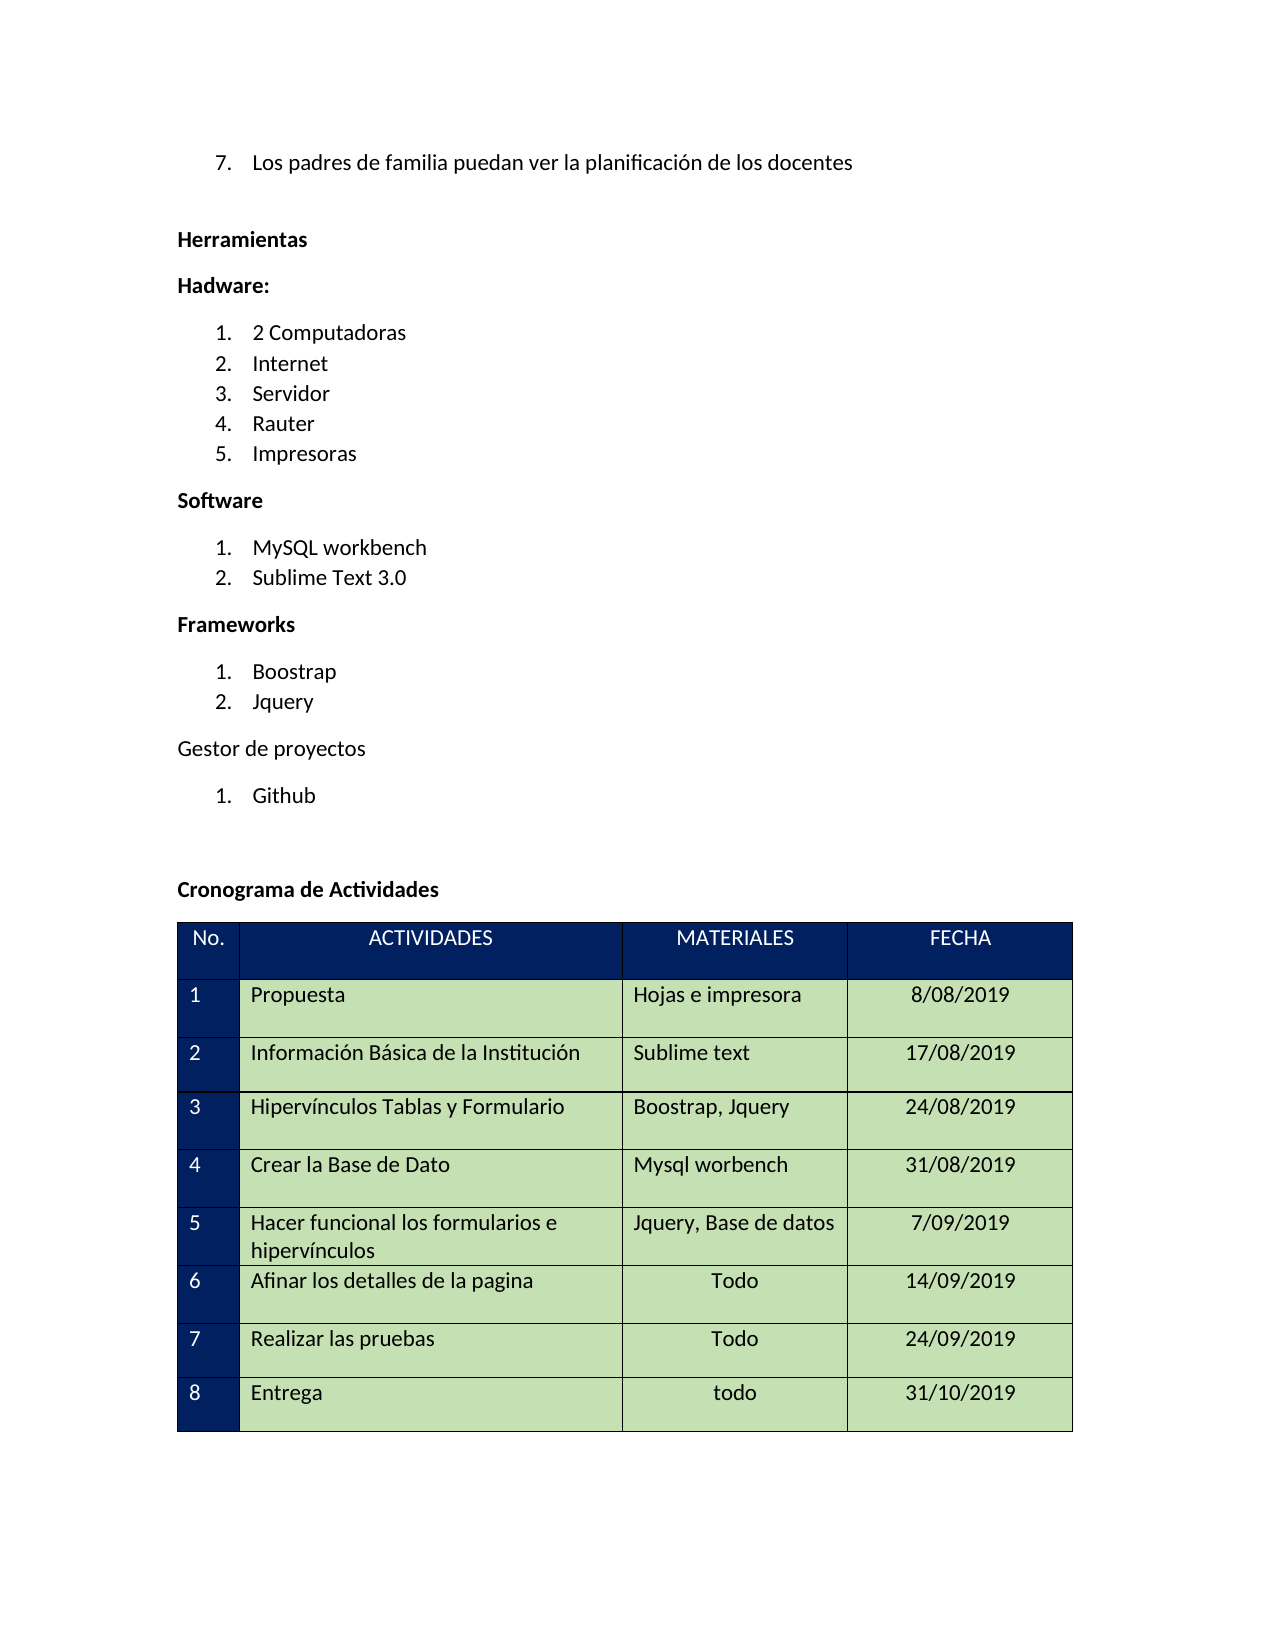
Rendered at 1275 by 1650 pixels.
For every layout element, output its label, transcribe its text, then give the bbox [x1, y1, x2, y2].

list Sublime Text 3.0 [215, 563, 1098, 591]
table_cell Hacer funcional los formularios e hipervínculos [240, 1208, 622, 1265]
table_cell Afinar los detalles de la pagina [240, 1266, 622, 1323]
table_header ACTIVIDADES [240, 923, 622, 979]
list Rauter [215, 409, 1098, 437]
text Hadware: [177, 272, 1098, 299]
table_cell 3 [178, 1093, 239, 1149]
list Internet [215, 349, 1098, 377]
list Jquery [215, 687, 1098, 715]
list Impresoras [215, 439, 1098, 467]
table_cell Hipervínculos Tablas y Formulario [240, 1093, 622, 1149]
table_cell 7 [178, 1324, 239, 1377]
table_cell 14/09/2019 [848, 1266, 1072, 1323]
table_cell Propuesta [240, 980, 622, 1037]
table_cell 31/08/2019 [848, 1150, 1072, 1207]
table_cell 24/08/2019 [848, 1093, 1072, 1149]
table_cell Mysql worbench [623, 1150, 847, 1207]
list Servidor [215, 379, 1098, 407]
table_cell Todo [623, 1266, 847, 1323]
text Software [177, 486, 1098, 514]
table_cell Jquery, Base de datos [623, 1208, 847, 1265]
table_cell Entrega [240, 1378, 622, 1431]
text Frameworks [177, 610, 1098, 638]
list Github [215, 781, 1098, 809]
table_cell 7/09/2019 [848, 1208, 1072, 1265]
table_cell Crear la Base de Dato [240, 1150, 622, 1207]
list Los padres de familia puedan ver la planificación de los docentes [215, 148, 1098, 176]
table_cell 31/10/2019 [848, 1378, 1072, 1431]
table_cell 6 [178, 1266, 239, 1323]
table_header MATERIALES [623, 923, 847, 979]
table_cell Boostrap, Jquery [623, 1093, 847, 1149]
table_cell 1 [178, 980, 239, 1037]
table_cell Sublime text [623, 1038, 847, 1091]
text Gestor de proyectos [177, 734, 1098, 762]
table_header FECHA [848, 923, 1072, 979]
table_cell todo [623, 1378, 847, 1431]
table_cell Todo [623, 1324, 847, 1377]
table_cell 2 [178, 1038, 239, 1091]
text Cronograma de Actividades [177, 875, 1098, 903]
table_header No. [178, 923, 239, 979]
table_cell Información Básica de la Institución [240, 1038, 622, 1091]
table_cell Realizar las pruebas [240, 1324, 622, 1377]
table_cell 8 [178, 1378, 239, 1431]
list Boostrap [215, 657, 1098, 685]
list 2 Computadoras [215, 318, 1098, 346]
table_cell 24/09/2019 [848, 1324, 1072, 1377]
table_cell 5 [178, 1208, 239, 1265]
table_cell 17/08/2019 [848, 1038, 1072, 1091]
text Herramientas [177, 225, 1098, 253]
table_cell 4 [178, 1150, 239, 1207]
table_cell 8/08/2019 [848, 980, 1072, 1037]
list MySQL workbench [215, 533, 1098, 561]
table_cell Hojas e impresora [623, 980, 847, 1037]
